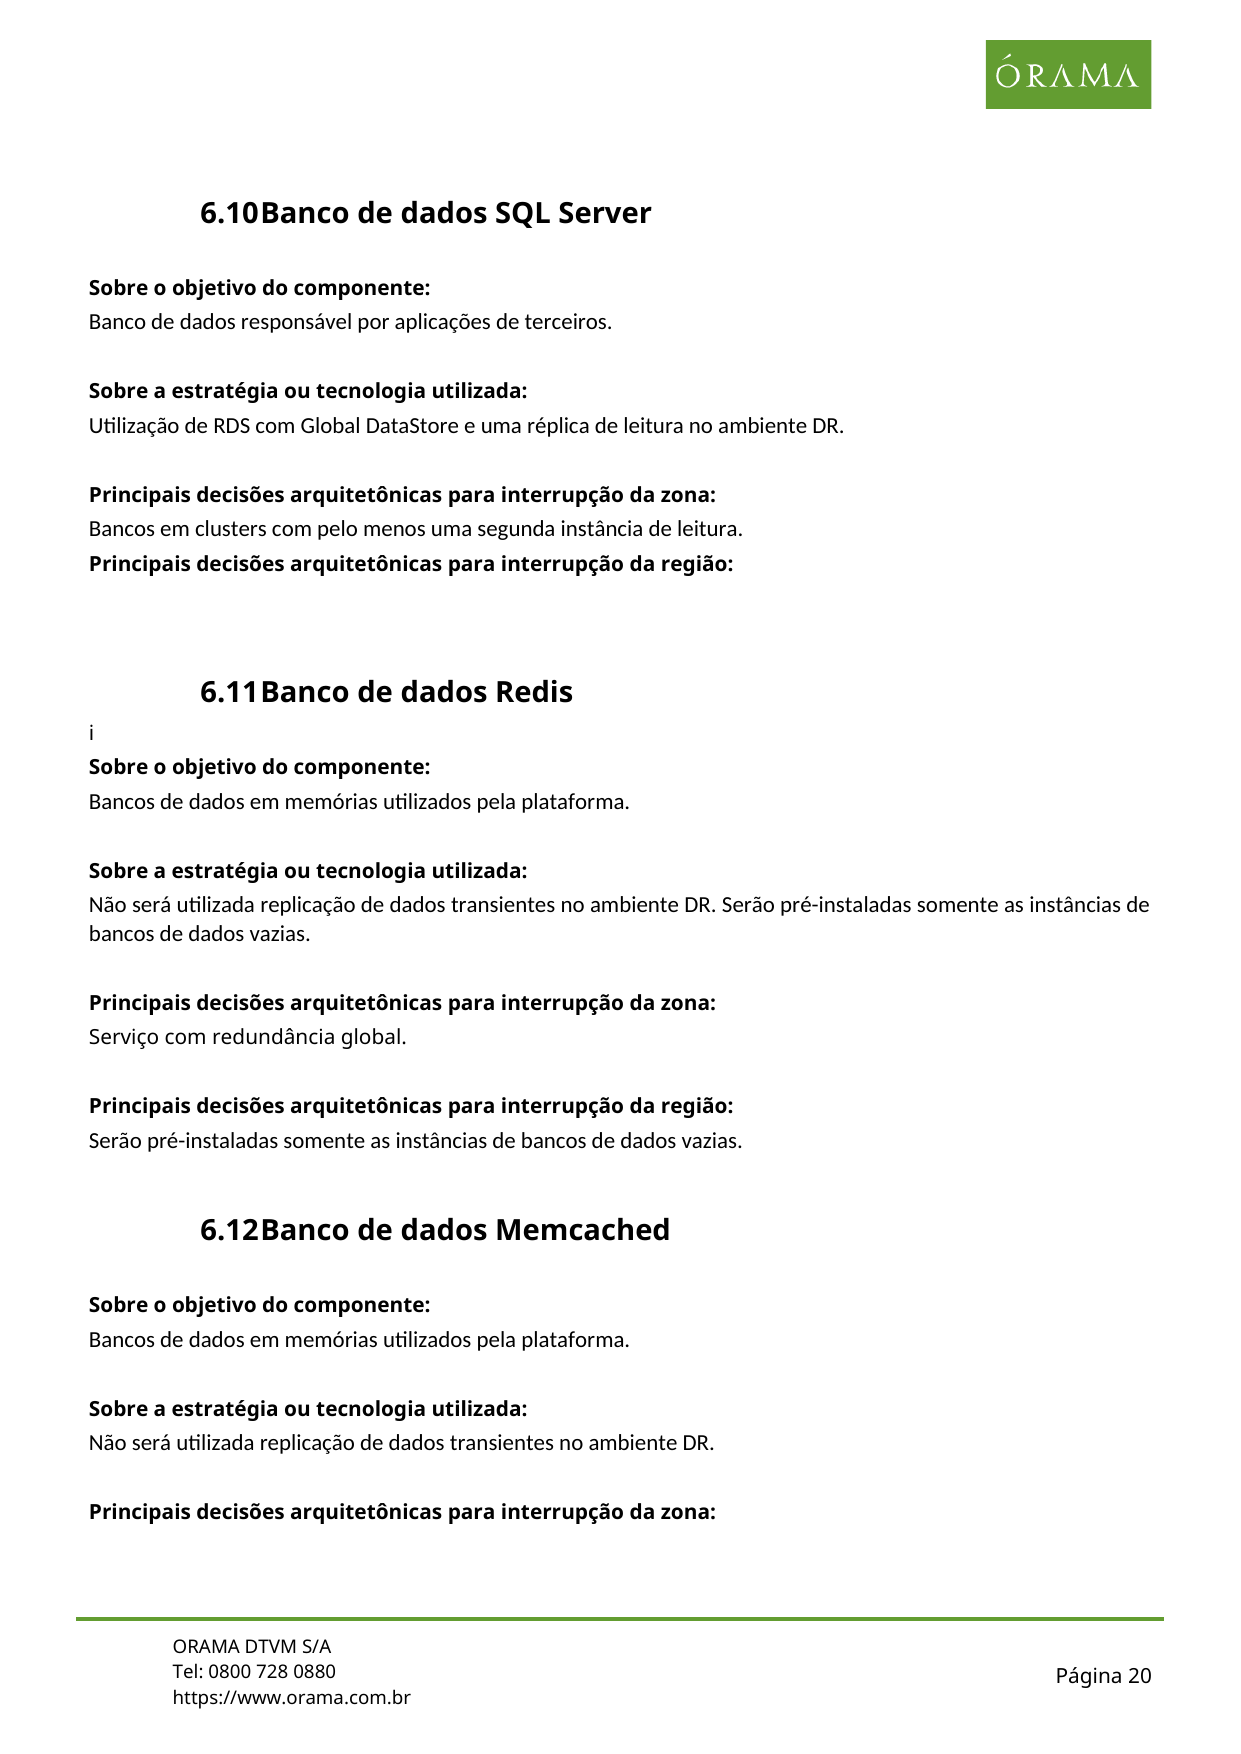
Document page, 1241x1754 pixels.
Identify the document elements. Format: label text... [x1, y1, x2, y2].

text Bancos de dados em memórias utilizados pela plataforma. [89, 1325, 1152, 1353]
text Principais decisões arquitetônicas para interrupção da região: [89, 549, 1152, 577]
text Principais decisões arquitetônicas para interrupção da zona: [89, 1497, 1152, 1526]
text Bancos em clusters com pelo menos uma segunda instância de leitura. [89, 514, 1152, 543]
text Sobre o objetivo do componente: [89, 752, 1152, 781]
text Principais decisões arquitetônicas para interrupção da zona: [89, 988, 1152, 1016]
text Sobre a estratégia ou tecnologia utilizada: [89, 376, 1152, 405]
text Não será utilizada replicação de dados transientes no ambiente DR. Serão pré-instaladas somente as instâncias de bancos de dados vazias. [89, 891, 1152, 947]
subtitle Banco de dados Redis [200, 672, 1152, 711]
picture [985, 40, 1152, 109]
text i [89, 718, 1152, 746]
text Sobre o objetivo do componente: [89, 273, 1152, 301]
text Principais decisões arquitetônicas para interrupção da região: [89, 1092, 1152, 1120]
subtitle Banco de dados SQL Server [200, 192, 1152, 232]
text Utilização de RDS com Global DataStore e uma réplica de leitura no ambiente DR. [89, 411, 1152, 439]
subtitle Banco de dados Memcached [200, 1209, 1152, 1249]
text Banco de dados responsável por aplicações de terceiros. [89, 307, 1152, 335]
text Sobre o objetivo do componente: [89, 1290, 1152, 1319]
text Não será utilizada replicação de dados transientes no ambiente DR. [89, 1428, 1152, 1457]
text Sobre a estratégia ou tecnologia utilizada: [89, 856, 1152, 884]
text Bancos de dados em memórias utilizados pela plataforma. [89, 787, 1152, 815]
text Serviço com redundância global. [89, 1022, 1152, 1051]
text Principais decisões arquitetônicas para interrupção da zona: [89, 480, 1152, 508]
text Sobre a estratégia ou tecnologia utilizada: [89, 1394, 1152, 1422]
text Serão pré-instaladas somente as instâncias de bancos de dados vazias. [89, 1126, 1152, 1154]
